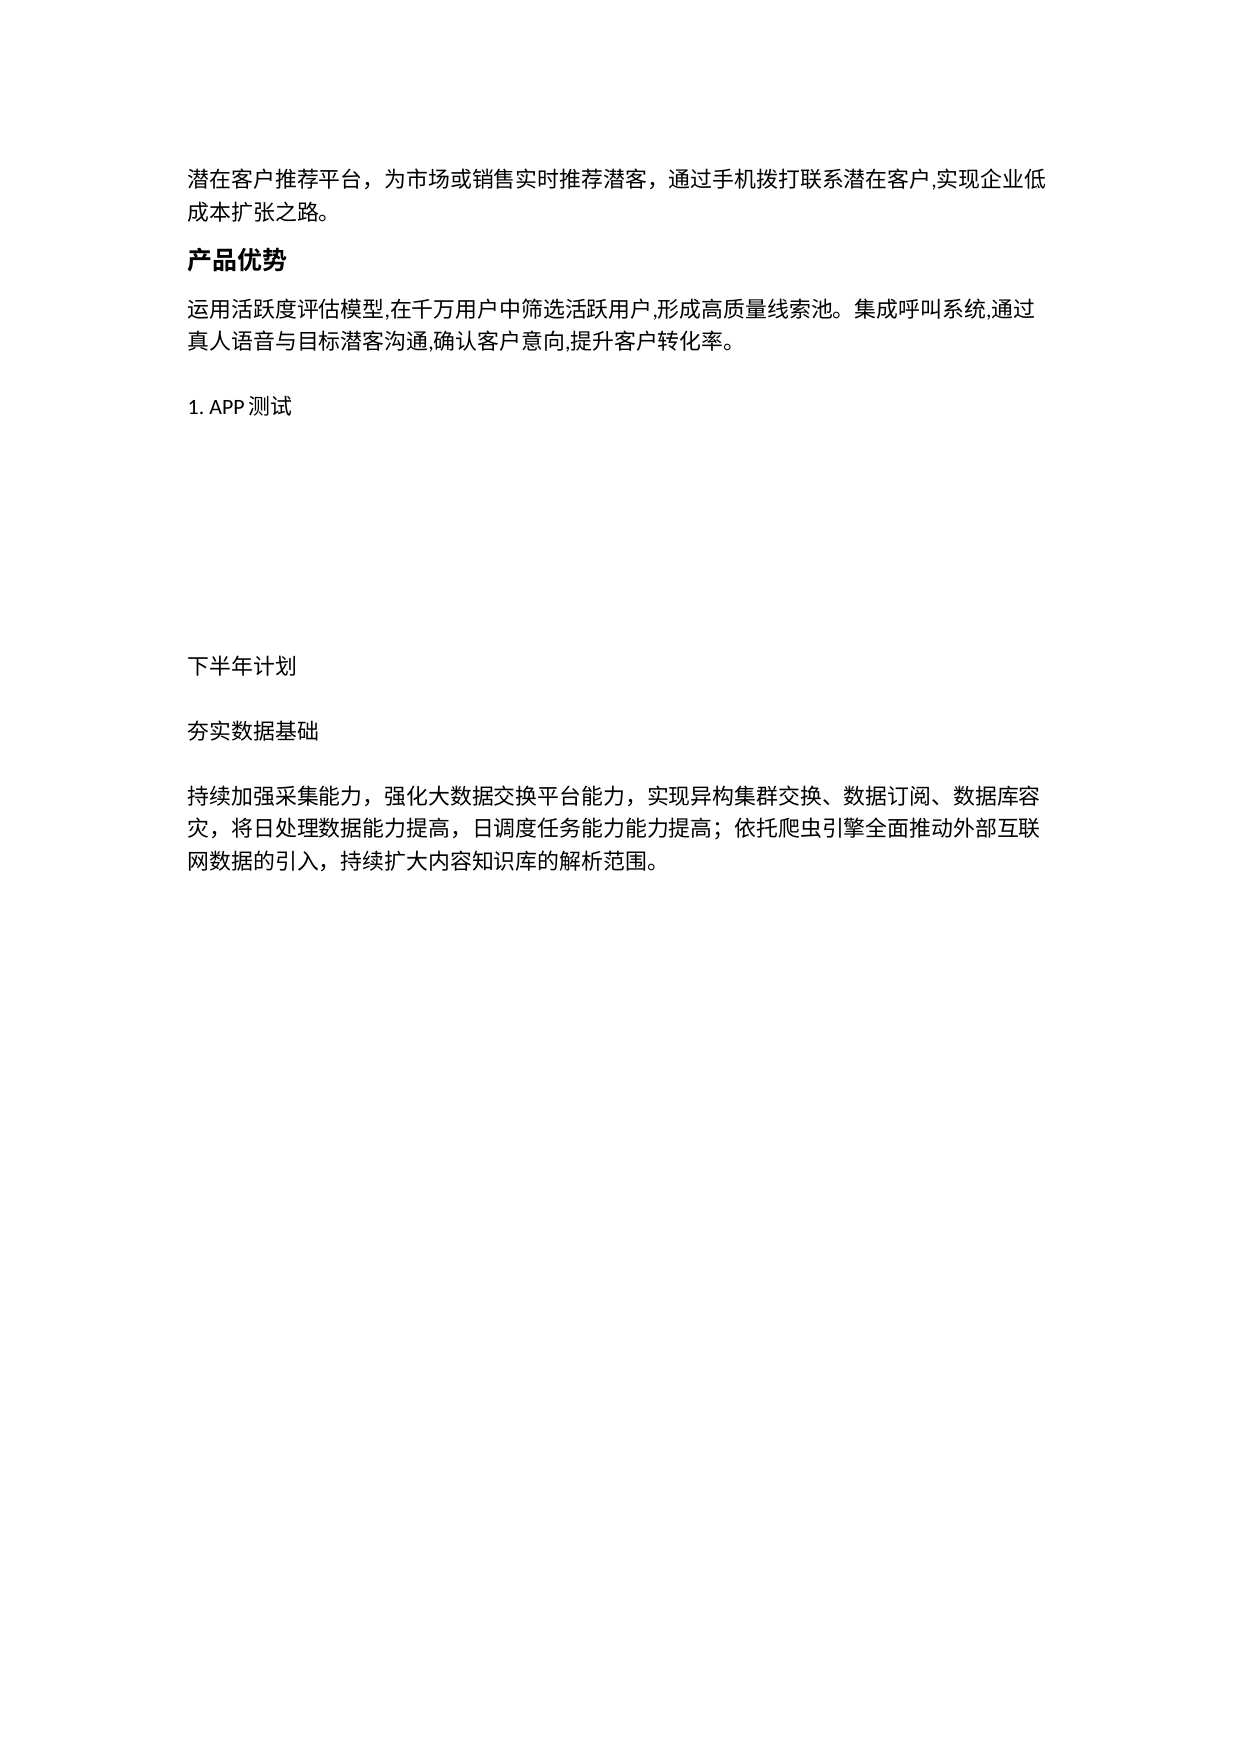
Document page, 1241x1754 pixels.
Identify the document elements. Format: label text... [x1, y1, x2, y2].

text 持续加强采集能力，强化大数据交换平台能力，实现异构集群交换、数据订阅、数据库容灾，将日处理数据能力提高，日调度任务能力能力提高；依托爬虫引擎全面推动外部互联网数据的引入，持续扩大内容知识库的解析范围。 [187, 779, 1053, 877]
text 产品优势 [187, 227, 1053, 292]
text 运用活跃度评估模型,在千万用户中筛选活跃用户,形成高质量线索池。集成呼叫系统,通过真人语音与目标潜客沟通,确认客户意向,提升客户转化率。 [187, 292, 1053, 357]
text 夯实数据基础 [187, 714, 1053, 747]
list APP测试 [187, 389, 1053, 422]
text 下半年计划 [187, 649, 1053, 682]
text 潜在客户推荐平台，为市场或销售实时推荐潜客，通过手机拨打联系潜在客户,实现企业低成本扩张之路。 [187, 162, 1053, 227]
